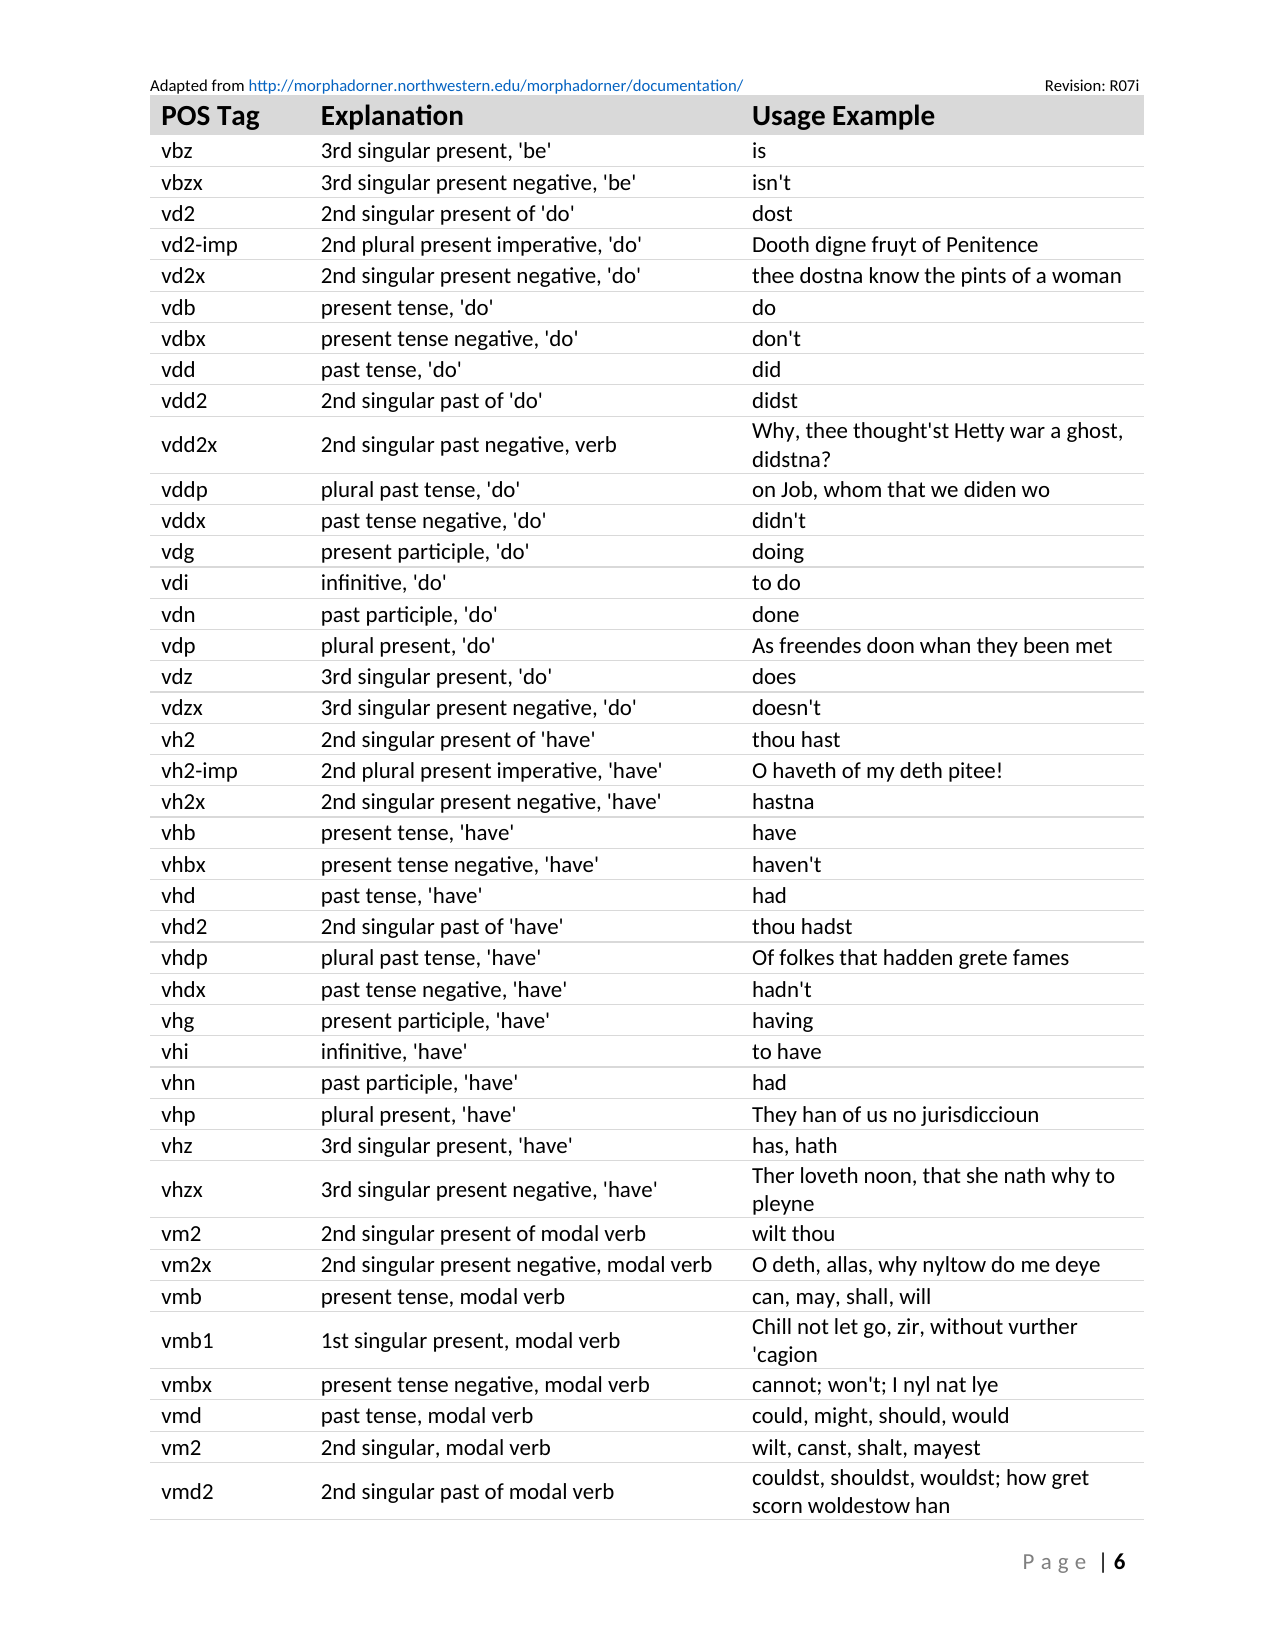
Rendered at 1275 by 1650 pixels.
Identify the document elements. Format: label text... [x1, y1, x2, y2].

table_cell has, hath [741, 1130, 1144, 1160]
table_cell Of folkes that hadden grete fames [741, 943, 1144, 973]
table_cell past participle, 'do' [309, 599, 741, 629]
table_cell O deth, allas, why nyltow do me deye [741, 1250, 1144, 1280]
table_cell vm2 [150, 1218, 309, 1248]
table_cell 2nd singular present of 'do' [309, 198, 741, 228]
table_cell 2nd singular present of 'have' [309, 724, 741, 754]
table_cell hastna [741, 786, 1144, 816]
table_cell past tense, 'do' [309, 354, 741, 384]
table_cell 2nd singular past of 'have' [309, 911, 741, 941]
table_cell 2nd singular present negative, modal verb [309, 1250, 741, 1280]
table_cell 2nd singular present negative, 'do' [309, 260, 741, 291]
table_cell vd2x [150, 260, 309, 291]
table_cell vhi [150, 1036, 309, 1066]
table_cell vmd2 [150, 1463, 309, 1519]
table_cell vmd [150, 1400, 309, 1431]
table_cell vd2 [150, 198, 309, 228]
table_cell dost [741, 198, 1144, 228]
table_cell 2nd singular past negative, verb [309, 417, 741, 473]
table_cell vhdx [150, 974, 309, 1004]
table_cell have [741, 818, 1144, 848]
table_cell do [741, 292, 1144, 322]
table_cell vdd2x [150, 417, 309, 473]
table_cell vhn [150, 1068, 309, 1098]
table_cell present participle, 'have' [309, 1005, 741, 1035]
table_cell Dooth digne fruyt of Penitence [741, 229, 1144, 259]
table_cell past tense negative, 'have' [309, 974, 741, 1004]
table_cell vdb [150, 292, 309, 322]
table_cell vdz [150, 661, 309, 691]
table_cell past tense, 'have' [309, 880, 741, 910]
table_cell wilt, canst, shalt, mayest [741, 1432, 1144, 1462]
table_cell doesn't [741, 693, 1144, 723]
table_cell didn't [741, 505, 1144, 535]
table_cell 3rd singular present, 'be' [309, 135, 741, 166]
table_cell vh2-imp [150, 755, 309, 785]
table_cell had [741, 1068, 1144, 1098]
table_cell vh2x [150, 786, 309, 816]
table_cell having [741, 1005, 1144, 1035]
table_cell As freendes doon whan they been met [741, 630, 1144, 660]
table_cell can, may, shall, will [741, 1281, 1144, 1311]
table_cell to have [741, 1036, 1144, 1066]
table_cell 2nd singular present negative, 'have' [309, 786, 741, 816]
table_cell plural present, 'have' [309, 1099, 741, 1129]
table_cell Why, thee thought'st Hetty war a ghost, didstna? [741, 417, 1144, 473]
table_cell 2nd singular, modal verb [309, 1432, 741, 1462]
table_cell is [741, 135, 1144, 166]
table_cell Ther loveth noon, that she nath why to pleyne [741, 1161, 1144, 1217]
table_cell 2nd singular past of 'do' [309, 385, 741, 416]
table_cell vm2 [150, 1432, 309, 1462]
table_cell vdd [150, 354, 309, 384]
table_cell past participle, 'have' [309, 1068, 741, 1098]
table_cell isn't [741, 167, 1144, 197]
table_cell 2nd singular past of modal verb [309, 1463, 741, 1519]
table_cell plural past tense, 'have' [309, 943, 741, 973]
table_header Usage Example [741, 96, 1144, 134]
table_cell vddp [150, 474, 309, 504]
table_cell does [741, 661, 1144, 691]
table_cell vdd2 [150, 385, 309, 416]
table_cell vbz [150, 135, 309, 166]
table_cell vhb [150, 818, 309, 848]
table_cell present participle, 'do' [309, 536, 741, 566]
table_cell vhzx [150, 1161, 309, 1217]
table_cell did [741, 354, 1144, 384]
table_cell doing [741, 536, 1144, 566]
table_cell 1st singular present, modal verb [309, 1312, 741, 1368]
table_cell 3rd singular present negative, 'do' [309, 693, 741, 723]
table_cell present tense, modal verb [309, 1281, 741, 1311]
table_header Explanation [309, 96, 741, 134]
table_cell vdbx [150, 323, 309, 353]
table_header POS Tag [150, 96, 309, 134]
table_cell vhp [150, 1099, 309, 1129]
table_cell past tense negative, 'do' [309, 505, 741, 535]
table_cell 3rd singular present, 'have' [309, 1130, 741, 1160]
table_cell 3rd singular present negative, 'be' [309, 167, 741, 197]
table_cell vd2-imp [150, 229, 309, 259]
table_cell had [741, 880, 1144, 910]
table_cell vdp [150, 630, 309, 660]
table_cell 2nd plural present imperative, 'have' [309, 755, 741, 785]
table_cell plural past tense, 'do' [309, 474, 741, 504]
table_cell 2nd plural present imperative, 'do' [309, 229, 741, 259]
table_cell haven't [741, 849, 1144, 879]
table_cell thee dostna know the pints of a woman [741, 260, 1144, 291]
table_cell infinitive, 'have' [309, 1036, 741, 1066]
table_cell don't [741, 323, 1144, 353]
table_cell vdi [150, 568, 309, 598]
table_cell vdg [150, 536, 309, 566]
table_cell vdn [150, 599, 309, 629]
table_cell present tense negative, 'have' [309, 849, 741, 879]
table_cell Chill not let go, zir, without vurther 'cagion [741, 1312, 1144, 1368]
table_cell done [741, 599, 1144, 629]
table_cell present tense, 'do' [309, 292, 741, 322]
table_cell 3rd singular present, 'do' [309, 661, 741, 691]
table_cell vddx [150, 505, 309, 535]
table_cell infinitive, 'do' [309, 568, 741, 598]
table_cell to do [741, 568, 1144, 598]
table_cell vhg [150, 1005, 309, 1035]
table_cell past tense, modal verb [309, 1400, 741, 1431]
table_cell plural present, 'do' [309, 630, 741, 660]
table_cell O haveth of my deth pitee! [741, 755, 1144, 785]
table_cell hadn't [741, 974, 1144, 1004]
table_cell present tense negative, modal verb [309, 1369, 741, 1399]
table_cell vmb1 [150, 1312, 309, 1368]
table_cell vmb [150, 1281, 309, 1311]
table_cell vh2 [150, 724, 309, 754]
table_cell vhz [150, 1130, 309, 1160]
table_cell 2nd singular present of modal verb [309, 1218, 741, 1248]
table_cell vhd2 [150, 911, 309, 941]
table_cell vhd [150, 880, 309, 910]
table_cell 3rd singular present negative, 'have' [309, 1161, 741, 1217]
table_cell on Job, whom that we diden wo [741, 474, 1144, 504]
table_cell wilt thou [741, 1218, 1144, 1248]
table_cell vm2x [150, 1250, 309, 1280]
table_cell vhbx [150, 849, 309, 879]
table_cell cannot; won't; I nyl nat lye [741, 1369, 1144, 1399]
table_cell couldst, shouldst, wouldst; how gret scorn woldestow han [741, 1463, 1144, 1519]
table_cell didst [741, 385, 1144, 416]
table_cell vdzx [150, 693, 309, 723]
table_cell vbzx [150, 167, 309, 197]
table_cell could, might, should, would [741, 1400, 1144, 1431]
table_cell thou hast [741, 724, 1144, 754]
table_cell vhdp [150, 943, 309, 973]
table_cell They han of us no jurisdiccioun [741, 1099, 1144, 1129]
table_cell present tense negative, 'do' [309, 323, 741, 353]
table_cell thou hadst [741, 911, 1144, 941]
table_cell vmbx [150, 1369, 309, 1399]
table_cell present tense, 'have' [309, 818, 741, 848]
